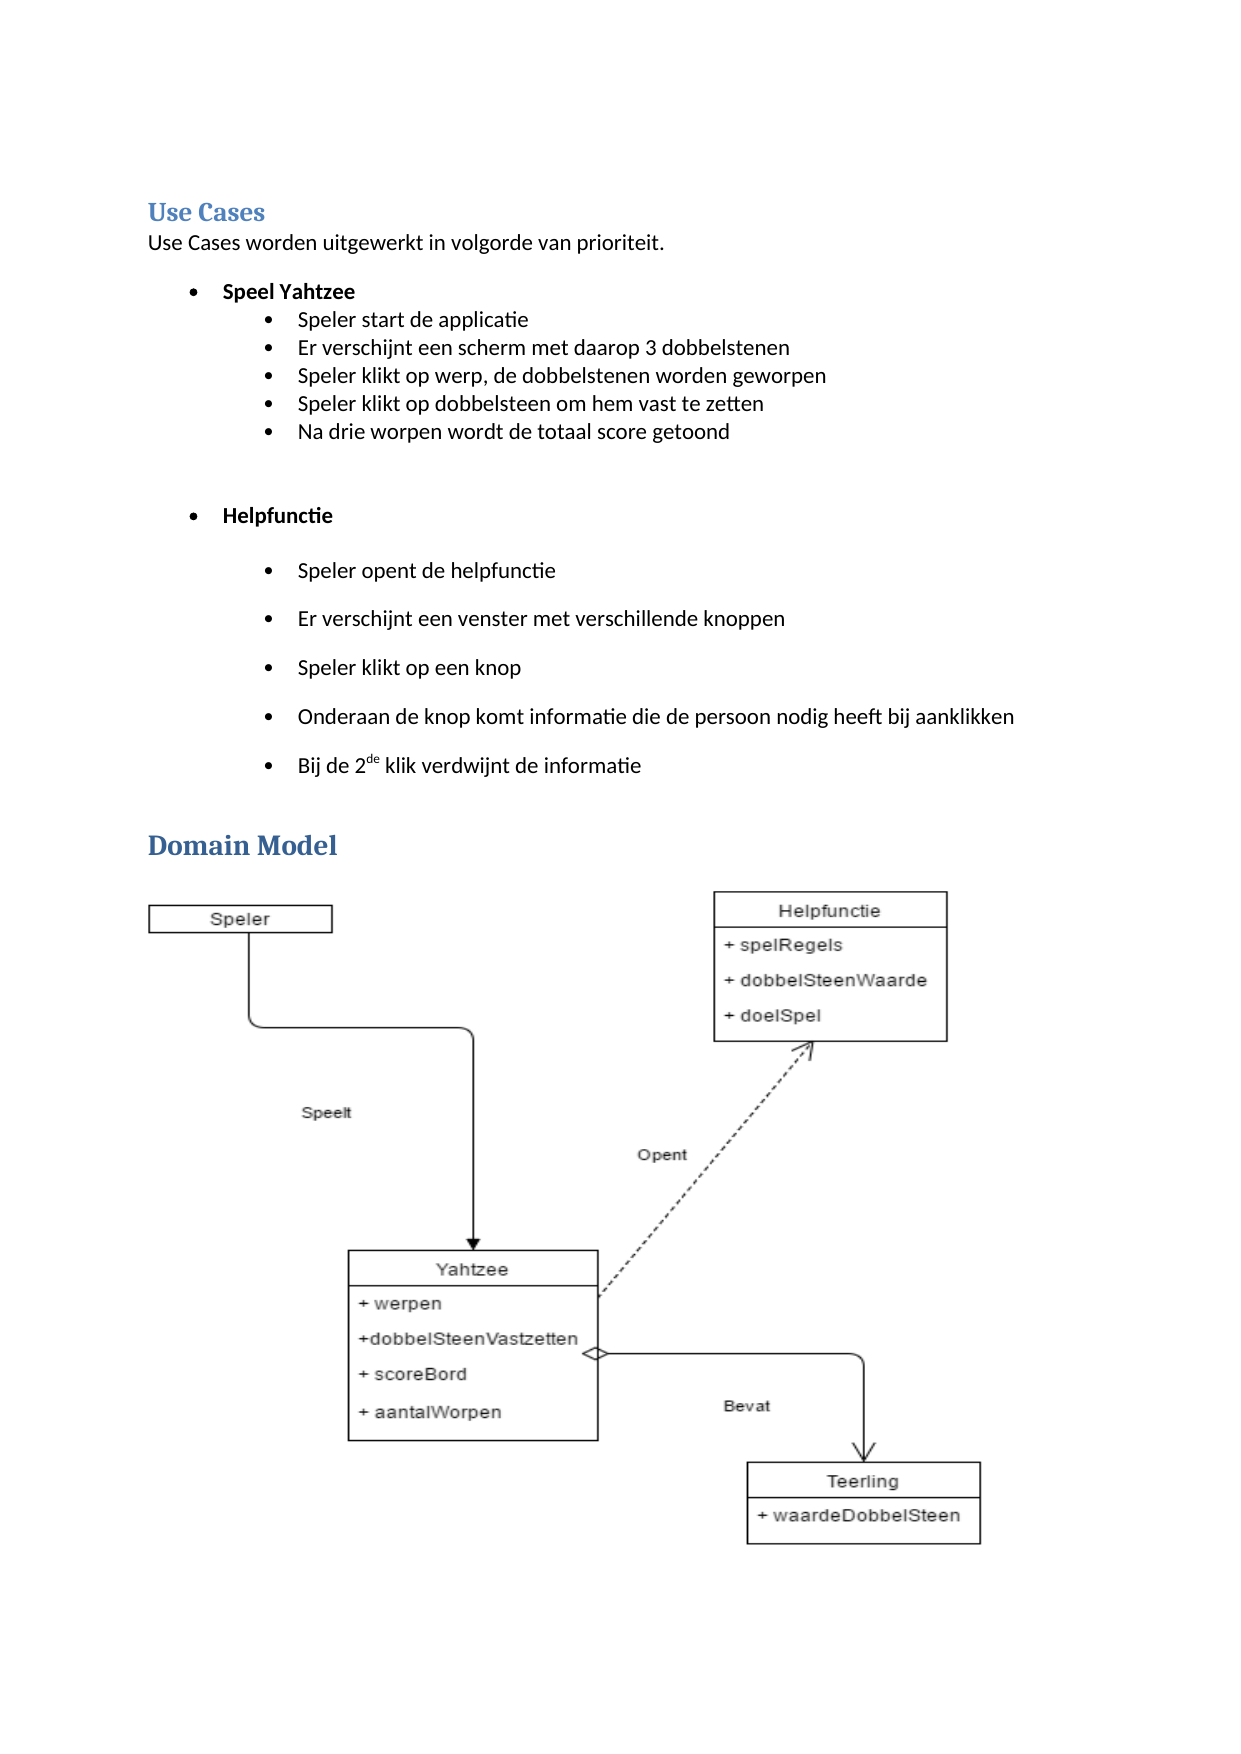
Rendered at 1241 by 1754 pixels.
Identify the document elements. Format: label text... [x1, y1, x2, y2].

text Use Cases worden uitgewerkt in volgorde van prioriteit. [148, 228, 1093, 256]
list Speler klikt op een knop [265, 653, 1093, 681]
list Onderaan de knop komt informatie die de persoon nodig heeft bij aanklikken [265, 702, 1093, 730]
list Er verschijnt een scherm met daarop 3 dobbelstenen [265, 333, 1093, 361]
list Speel Yahtzee [190, 277, 1093, 305]
text Use Cases [148, 197, 1093, 228]
text Domain Model [148, 829, 1093, 1573]
list Helpfunctie [190, 501, 1093, 529]
list Speler klikt op werp, de dobbelstenen worden geworpen [265, 361, 1093, 389]
list Speler start de applicatie [265, 305, 1093, 333]
list Speler opent de helpfunctie [265, 556, 1093, 584]
list Na drie worpen wordt de totaal score getoond [265, 417, 1093, 501]
list Speler klikt op dobbelsteen om hem vast te zetten [265, 389, 1093, 417]
list Er verschijnt een venster met verschillende knoppen [265, 604, 1093, 633]
list Bij de 2de klik verdwijnt de informatie [265, 751, 1093, 779]
